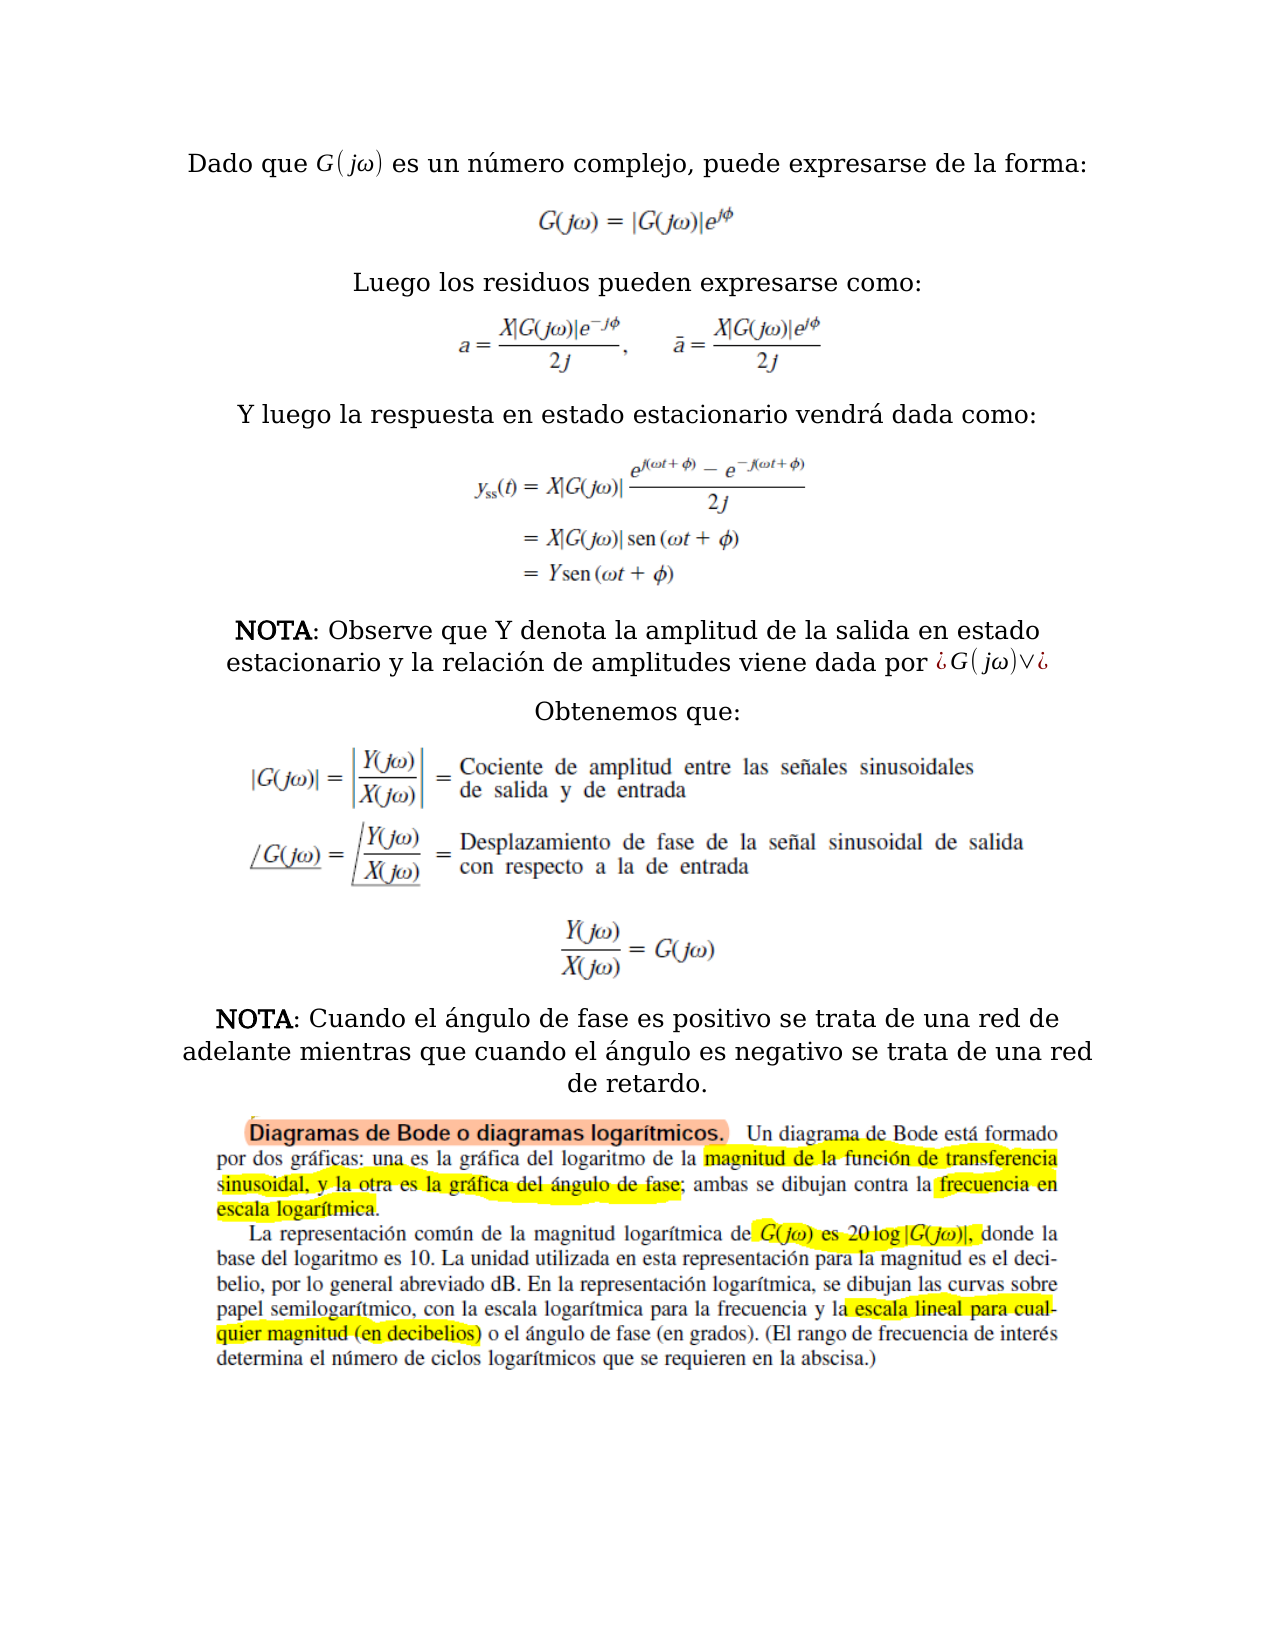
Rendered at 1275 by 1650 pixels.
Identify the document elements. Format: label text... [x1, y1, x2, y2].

picture [530, 196, 745, 247]
picture [556, 911, 719, 984]
picture [214, 1116, 1061, 1371]
picture [447, 315, 828, 380]
text NOTA: Observe que Y denota la amplitud de la salida en estado estacionario y la relación de amplitudes viene dada por [177, 614, 1098, 677]
text NOTA: Cuando el ángulo de fase es positivo se trata de una red de adelante mientras que cuando el ángulo es negativo se trata de una red de retardo. [177, 1003, 1098, 1098]
text Y luego la respuesta en estado estacionario vendrá dada como: [177, 399, 1098, 429]
picture [245, 744, 1030, 893]
text Luego los residuos pueden expresarse como: [177, 266, 1098, 296]
text Obtenemos que: [177, 696, 1098, 726]
text Dado que es un número complejo, puede expresarse de la forma: [177, 148, 1098, 178]
picture [464, 448, 811, 596]
